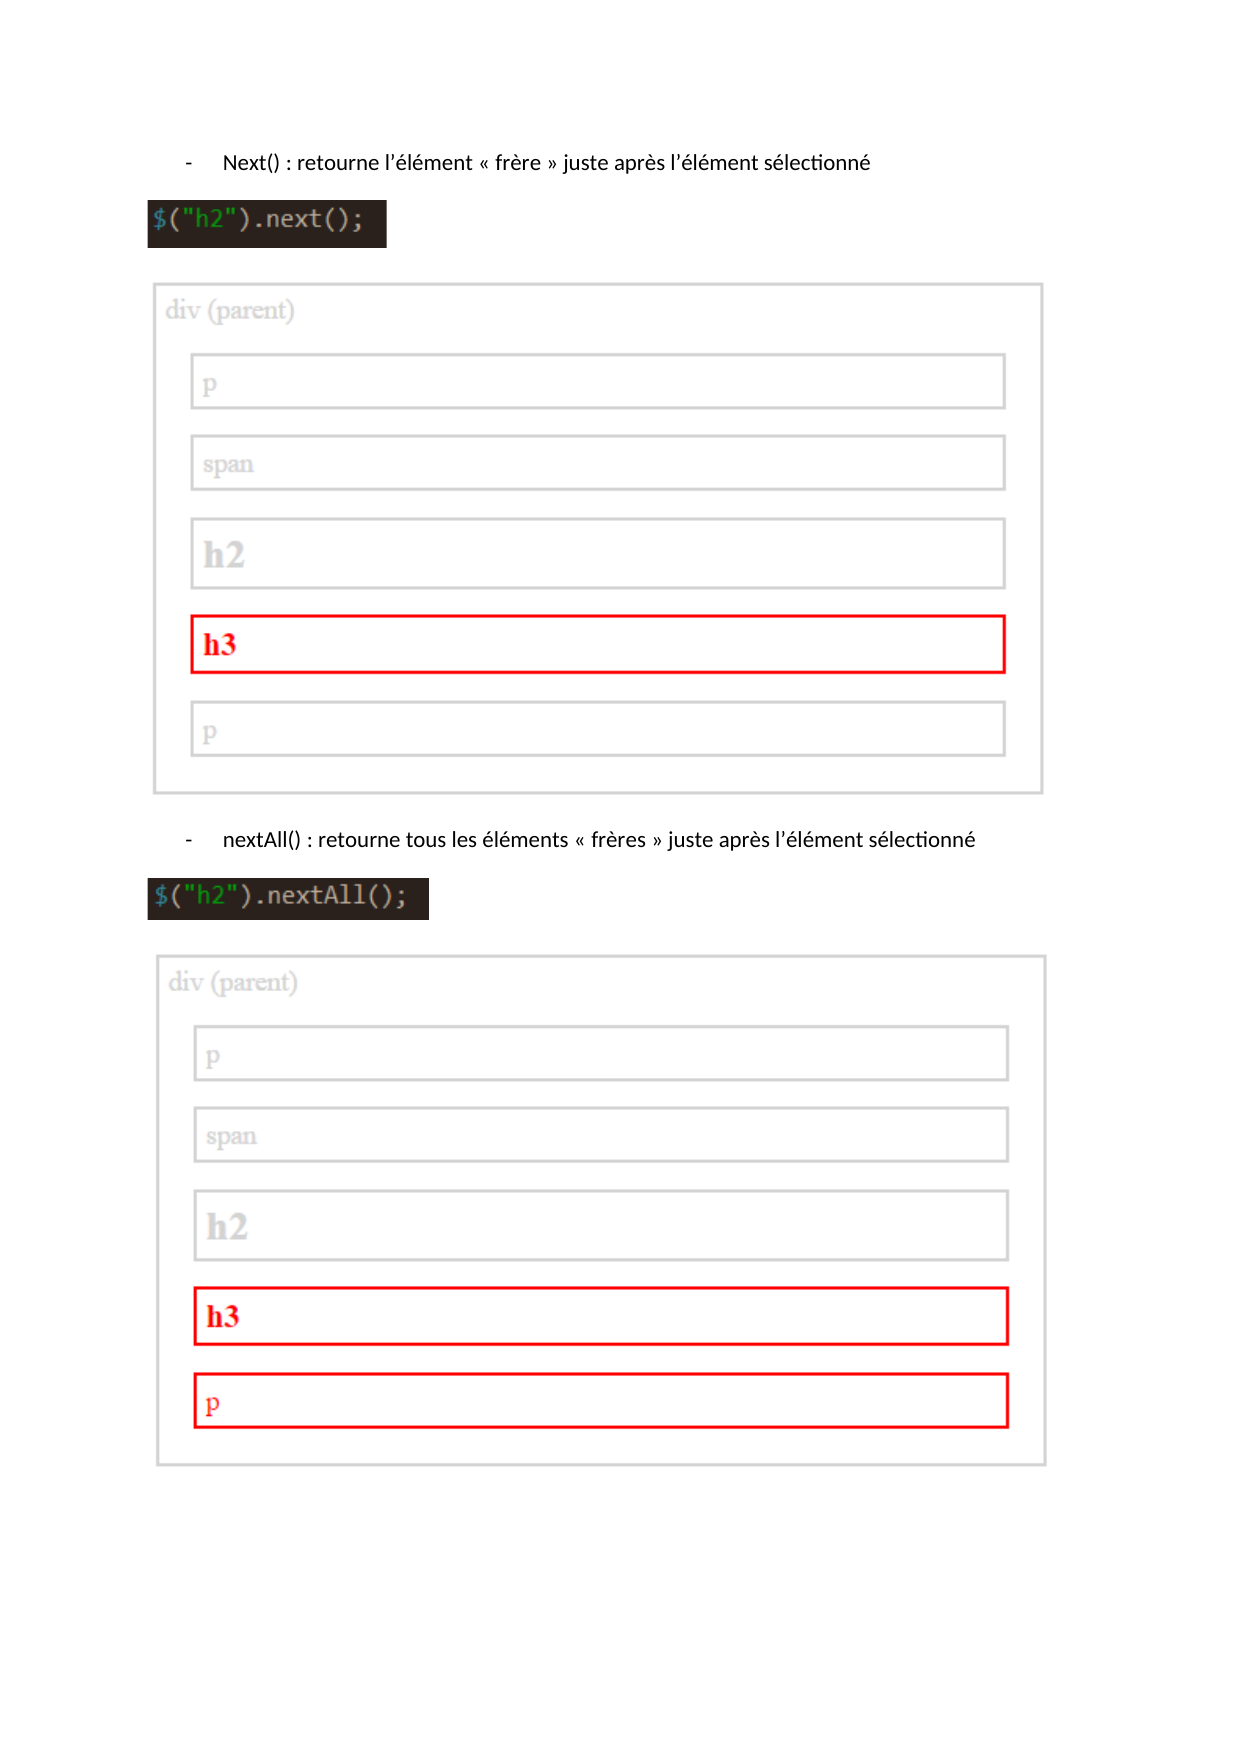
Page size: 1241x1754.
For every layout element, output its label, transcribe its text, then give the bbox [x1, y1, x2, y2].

picture [147, 878, 429, 920]
list Next() : retourne l’élément « frère » juste après l’élément sélectionné [185, 148, 1093, 176]
picture [147, 200, 387, 248]
picture [147, 944, 1060, 1476]
picture [147, 272, 1049, 801]
list nextAll() : retourne tous les éléments « frères » juste après l’élément sélectionné [185, 826, 1093, 853]
